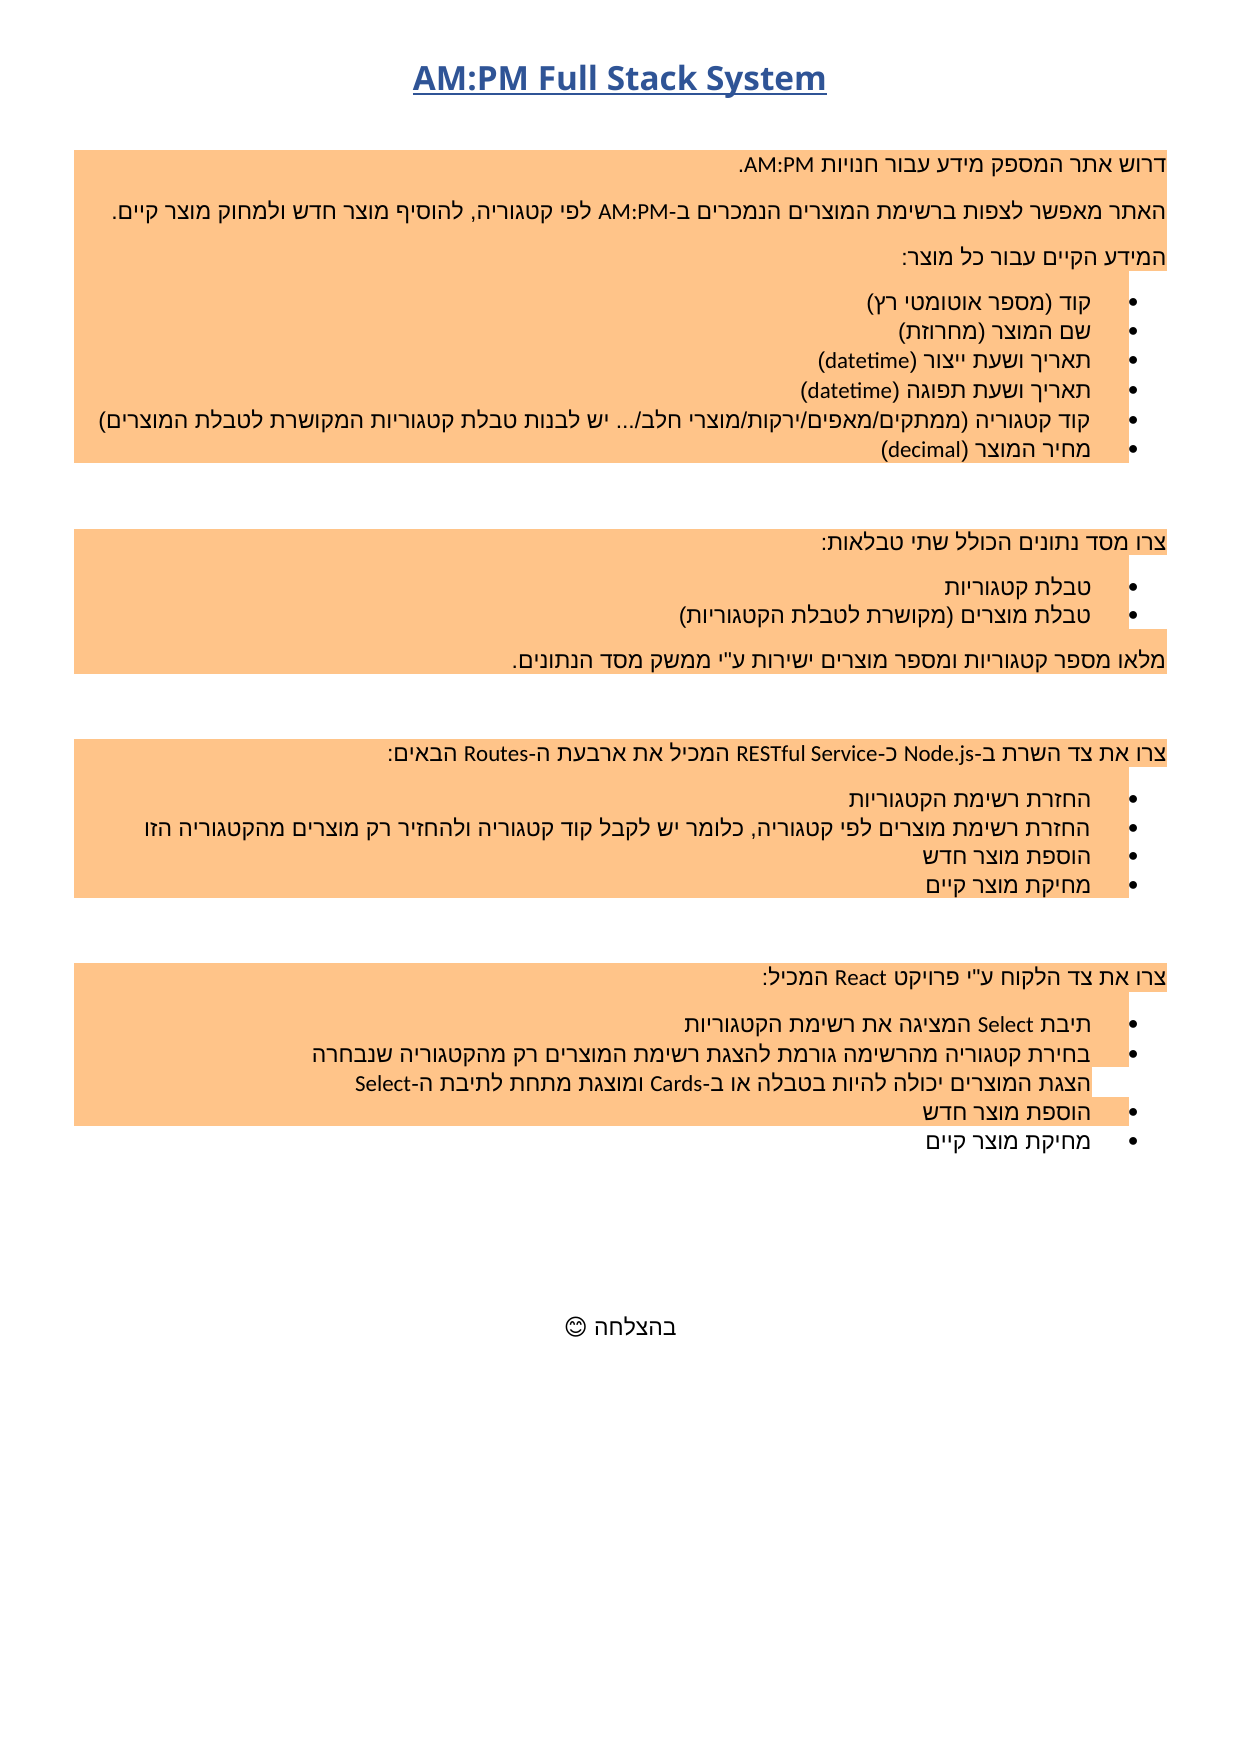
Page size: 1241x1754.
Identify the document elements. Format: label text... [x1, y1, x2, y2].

list תיבת Select המציגה את רשימת הקטגוריות [74, 1010, 1129, 1038]
list מחיר המוצר (decimal) [74, 435, 1129, 463]
list שם המוצר (מחרוזת) [74, 318, 1129, 344]
subtitle AM:PM Full Stack System [74, 54, 1167, 100]
list החזרת רשימת מוצרים לפי קטגוריה, כלומר יש לקבל קוד קטגוריה ולהחזיר רק מוצרים מהקטגוריה הזו [74, 815, 1129, 841]
list טבלת קטגוריות [74, 574, 1129, 600]
text דרוש אתר המספק מידע עבור חנויות AM:PM. [74, 150, 1167, 178]
text בהצלחה [74, 1313, 1167, 1340]
text צרו את צד הלקוח ע"י פרויקט React המכיל: [74, 963, 1167, 992]
list טבלת מוצרים (מקושרת לטבלת הקטגוריות) [74, 602, 1129, 629]
list מחיקת מוצר קיים [74, 872, 1129, 898]
list הוספת מוצר חדש [74, 843, 1129, 869]
list מחיקת מוצר קיים [74, 1128, 1129, 1154]
list בחירת קטגוריה מהרשימה גורמת להצגת רשימת המוצרים רק מהקטגוריה שנבחרה [74, 1041, 1129, 1067]
list תאריך ושעת תפוגה (datetime) [74, 376, 1129, 404]
text האתר מאפשר לצפות ברשימת המוצרים הנמכרים ב-AM:PM לפי קטגוריה, להוסיף מוצר חדש ולמחוק מוצר קיים. [74, 197, 1167, 225]
text צרו מסד נתונים הכולל שתי טבלאות: [74, 529, 1167, 555]
text מלאו מספר קטגוריות ומספר מוצרים ישירות ע"י ממשק מסד הנתונים. [74, 647, 1167, 674]
list החזרת רשימת הקטגוריות [74, 786, 1129, 813]
text המידע הקיים עבור כל מוצר: [74, 244, 1167, 271]
text צרו את צד השרת ב-Node.js כ-RESTful Service המכיל את ארבעת ה-Routes הבאים: [74, 739, 1167, 767]
list הוספת מוצר חדש [74, 1099, 1129, 1126]
list קוד קטגוריה (ממתקים/מאפים/ירקות/מוצרי חלב/... יש לבנות טבלת קטגוריות המקושרת לטבלת המוצרים) [74, 407, 1129, 433]
list תאריך ושעת ייצור (datetime) [74, 346, 1129, 374]
list קוד (מספר אוטומטי רץ) [74, 289, 1129, 316]
list הצגת המוצרים יכולה להיות בטבלה או ב-Cards ומוצגת מתחת לתיבת ה-Select [74, 1069, 1092, 1097]
